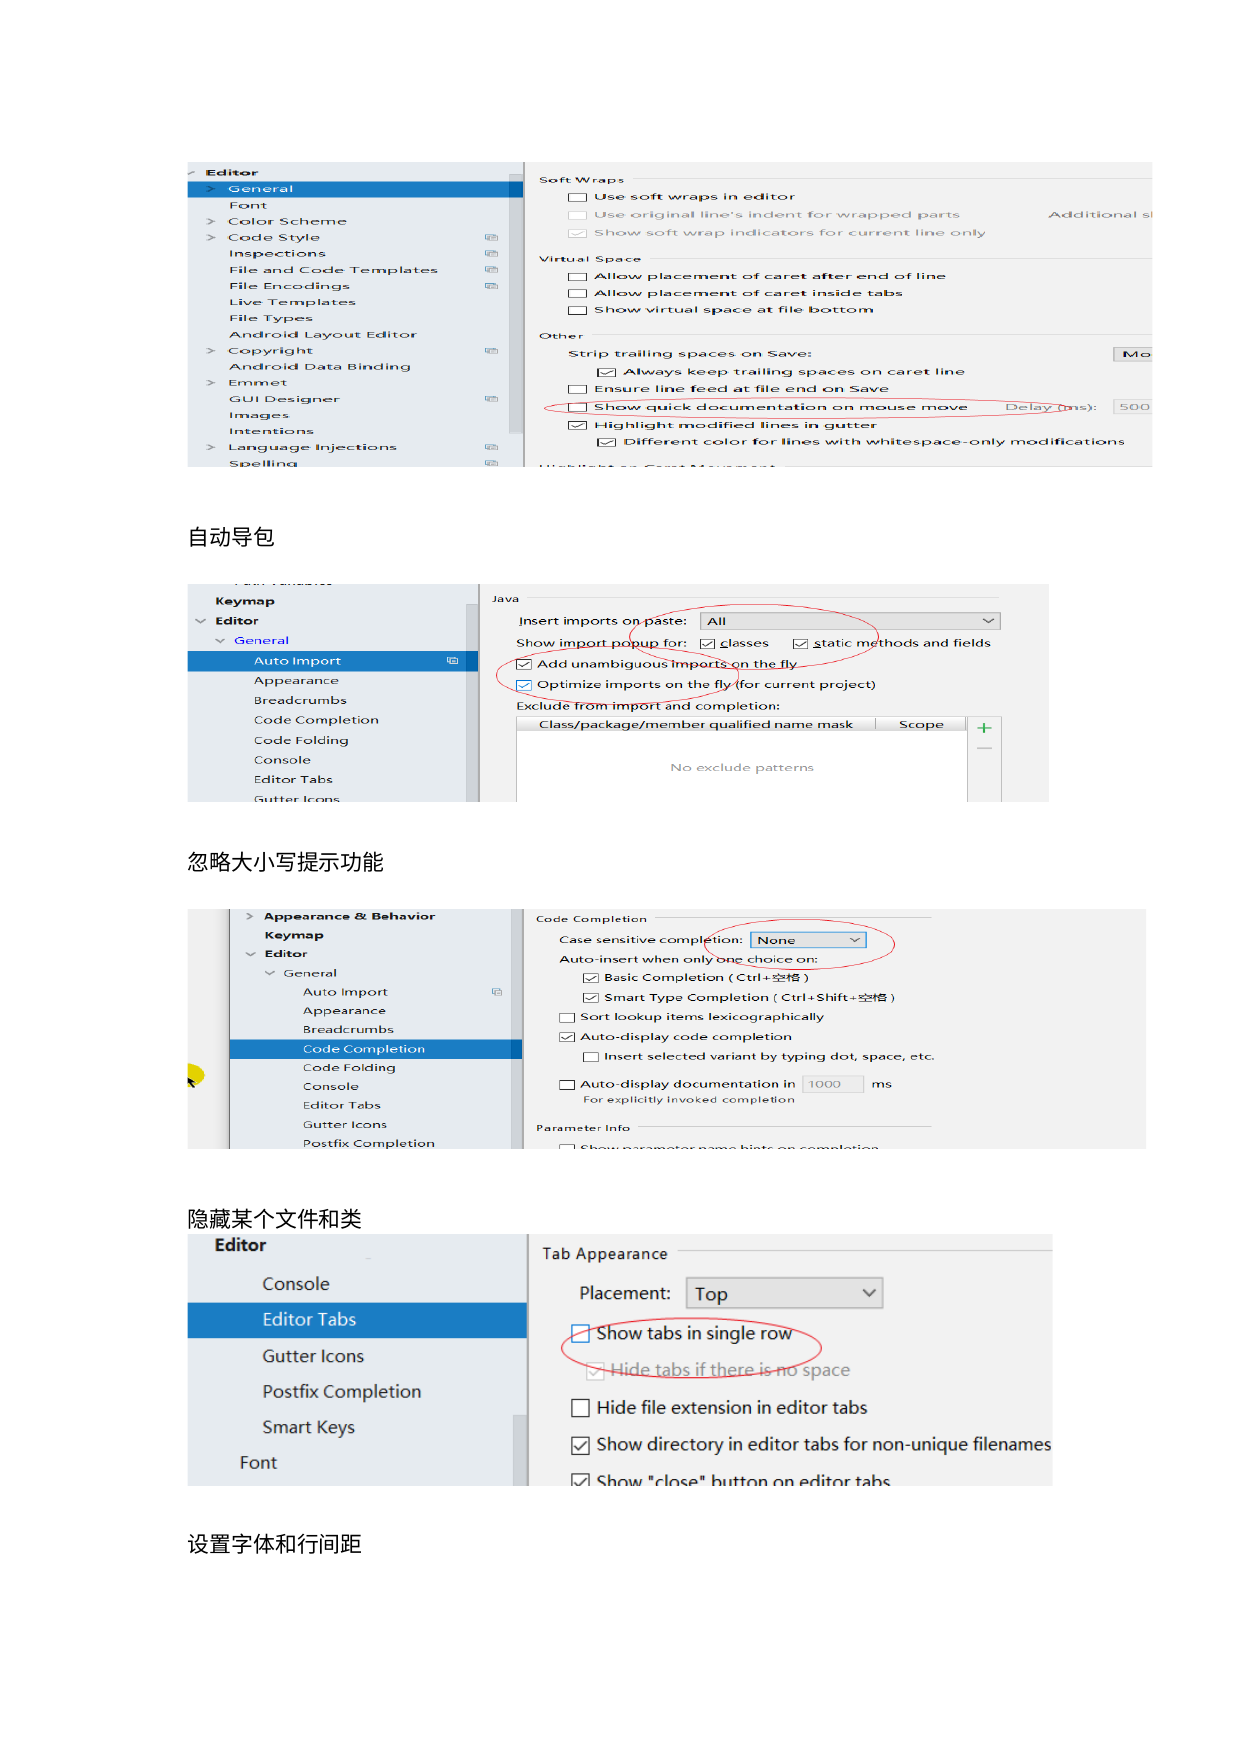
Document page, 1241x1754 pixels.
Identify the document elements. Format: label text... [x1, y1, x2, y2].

text 隐藏某个文件和类 [187, 1202, 1053, 1234]
text 自动导包 [187, 519, 1053, 552]
picture [187, 1234, 1053, 1486]
text 忽略大小写提示功能 [187, 844, 1053, 877]
picture [187, 909, 1147, 1149]
picture [187, 162, 1153, 467]
text 设置字体和行间距 [187, 1527, 1053, 1559]
picture [187, 584, 1049, 802]
